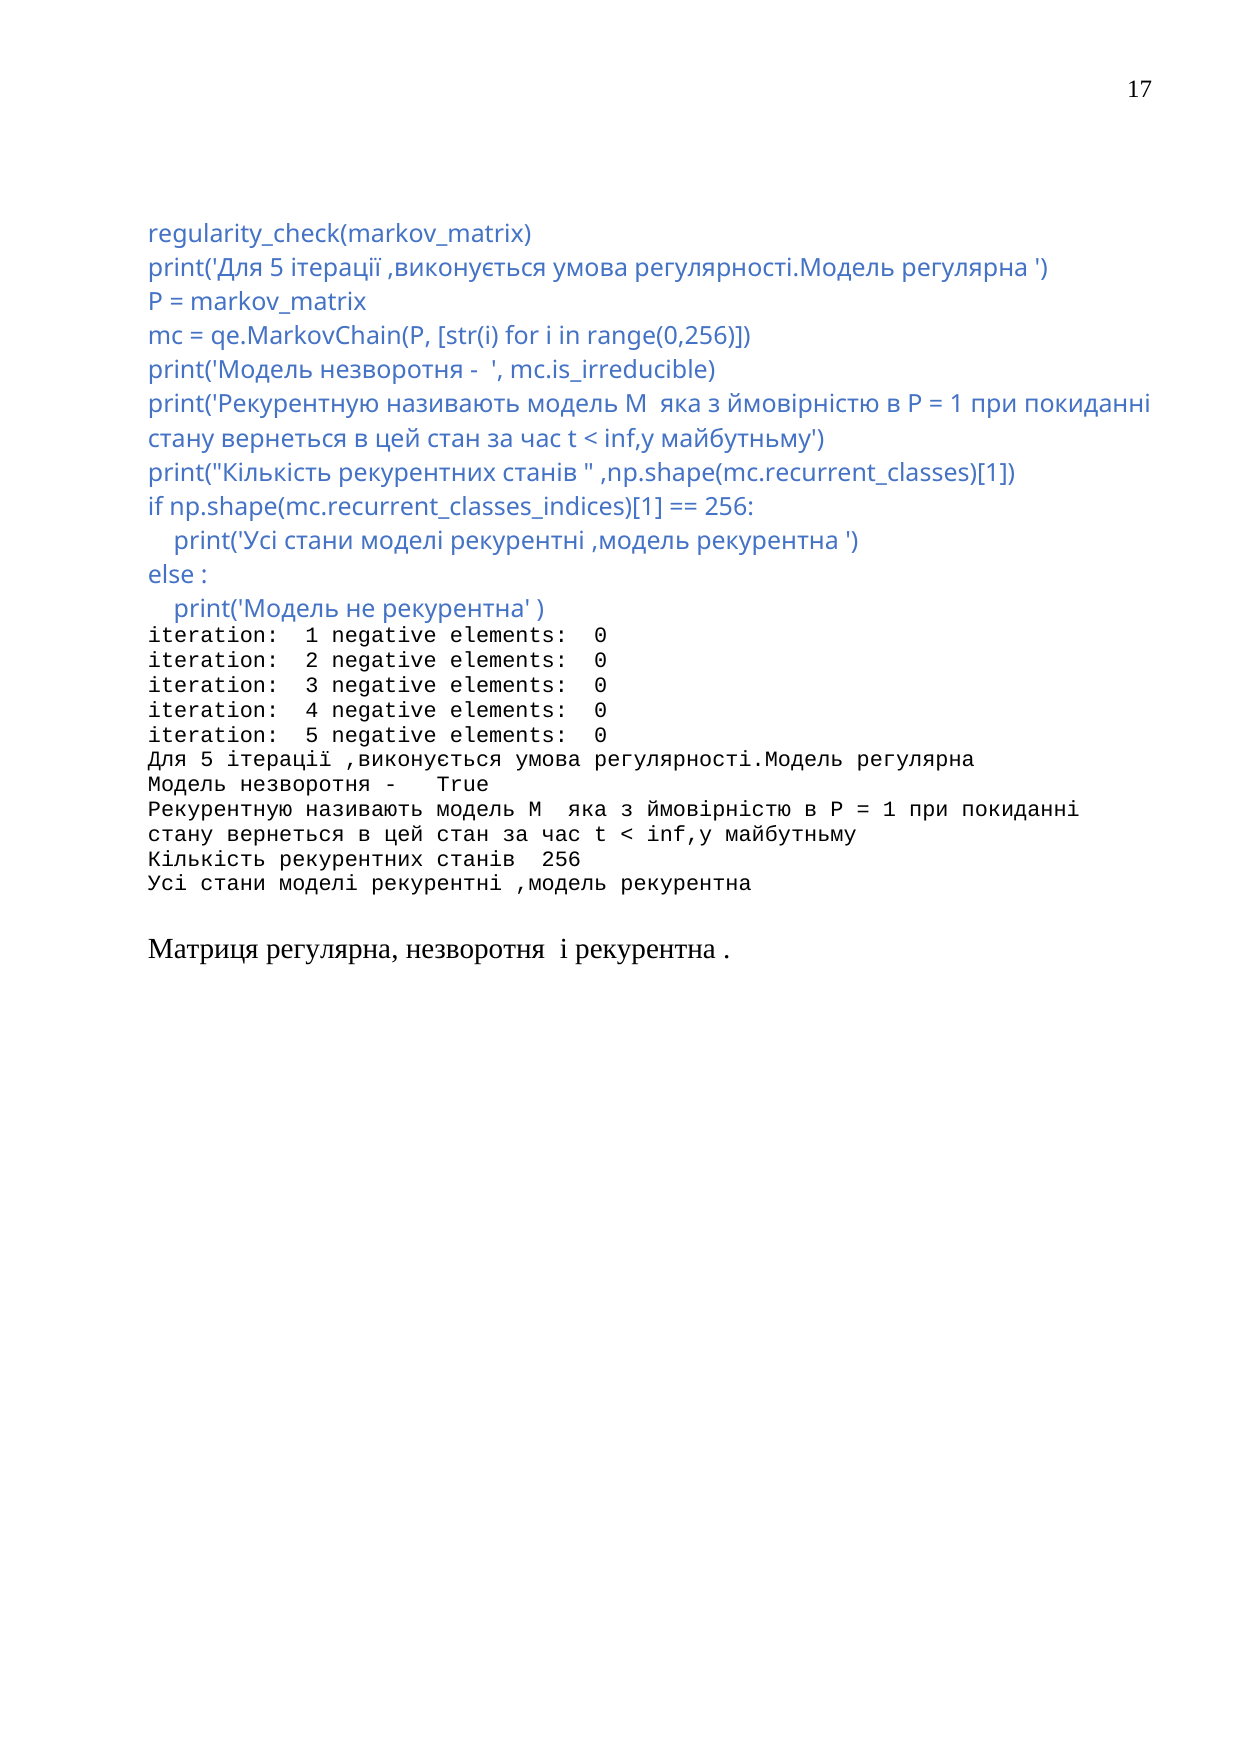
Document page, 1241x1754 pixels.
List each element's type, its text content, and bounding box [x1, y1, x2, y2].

text print("Кількість рекурентних станів " ,np.shape(mc.recurrent_classes)[1]) [148, 454, 1152, 488]
text print('Рекурентную називають модель M яка з ймовірністю в P = 1 при покиданні стану вернеться в цей стан за час t < inf,у майбутньму') [148, 386, 1152, 454]
text if np.shape(mc.recurrent_classes_indices)[1] == 256: [148, 488, 1152, 522]
text iteration: 4 negative elements: 0 [148, 699, 1152, 724]
text print('Для 5 ітерації ,виконується умова регулярності.Модель регулярна ') [148, 250, 1152, 284]
text Модель незворотня - True [148, 773, 1152, 798]
text else : [148, 556, 1152, 591]
text print('Модель не рекурентна' ) [148, 591, 1152, 624]
text iteration: 3 negative elements: 0 [148, 674, 1152, 699]
text P = markov_matrix [148, 284, 1152, 318]
text iteration: 5 negative elements: 0 [148, 724, 1152, 748]
text iteration: 2 negative elements: 0 [148, 649, 1152, 674]
text print('Усі стани моделі рекурентні ,модель рекурентна ') [148, 522, 1152, 556]
text regularity_check(markov_matrix) [148, 216, 1152, 250]
text Для 5 ітерації ,виконується умова регулярності.Модель регулярна [148, 748, 1152, 773]
text Матриця регулярна, незворотня і рекурентна . [148, 931, 1152, 965]
text mc = qe.MarkovChain(P, [str(i) for i in range(0,256)]) [148, 318, 1152, 352]
text print('Модель незворотня - ', mc.is_irreducible) [148, 352, 1152, 386]
text Усі стани моделі рекурентні ,модель рекурентна [148, 872, 1152, 897]
text iteration: 1 negative elements: 0 [148, 624, 1152, 649]
text Кількість рекурентних станів 256 [148, 848, 1152, 872]
text Рекурентную називають модель M яка з ймовірністю в P = 1 при покиданні стану вернеться в цей стан за час t < inf,у майбутньму [148, 798, 1152, 848]
